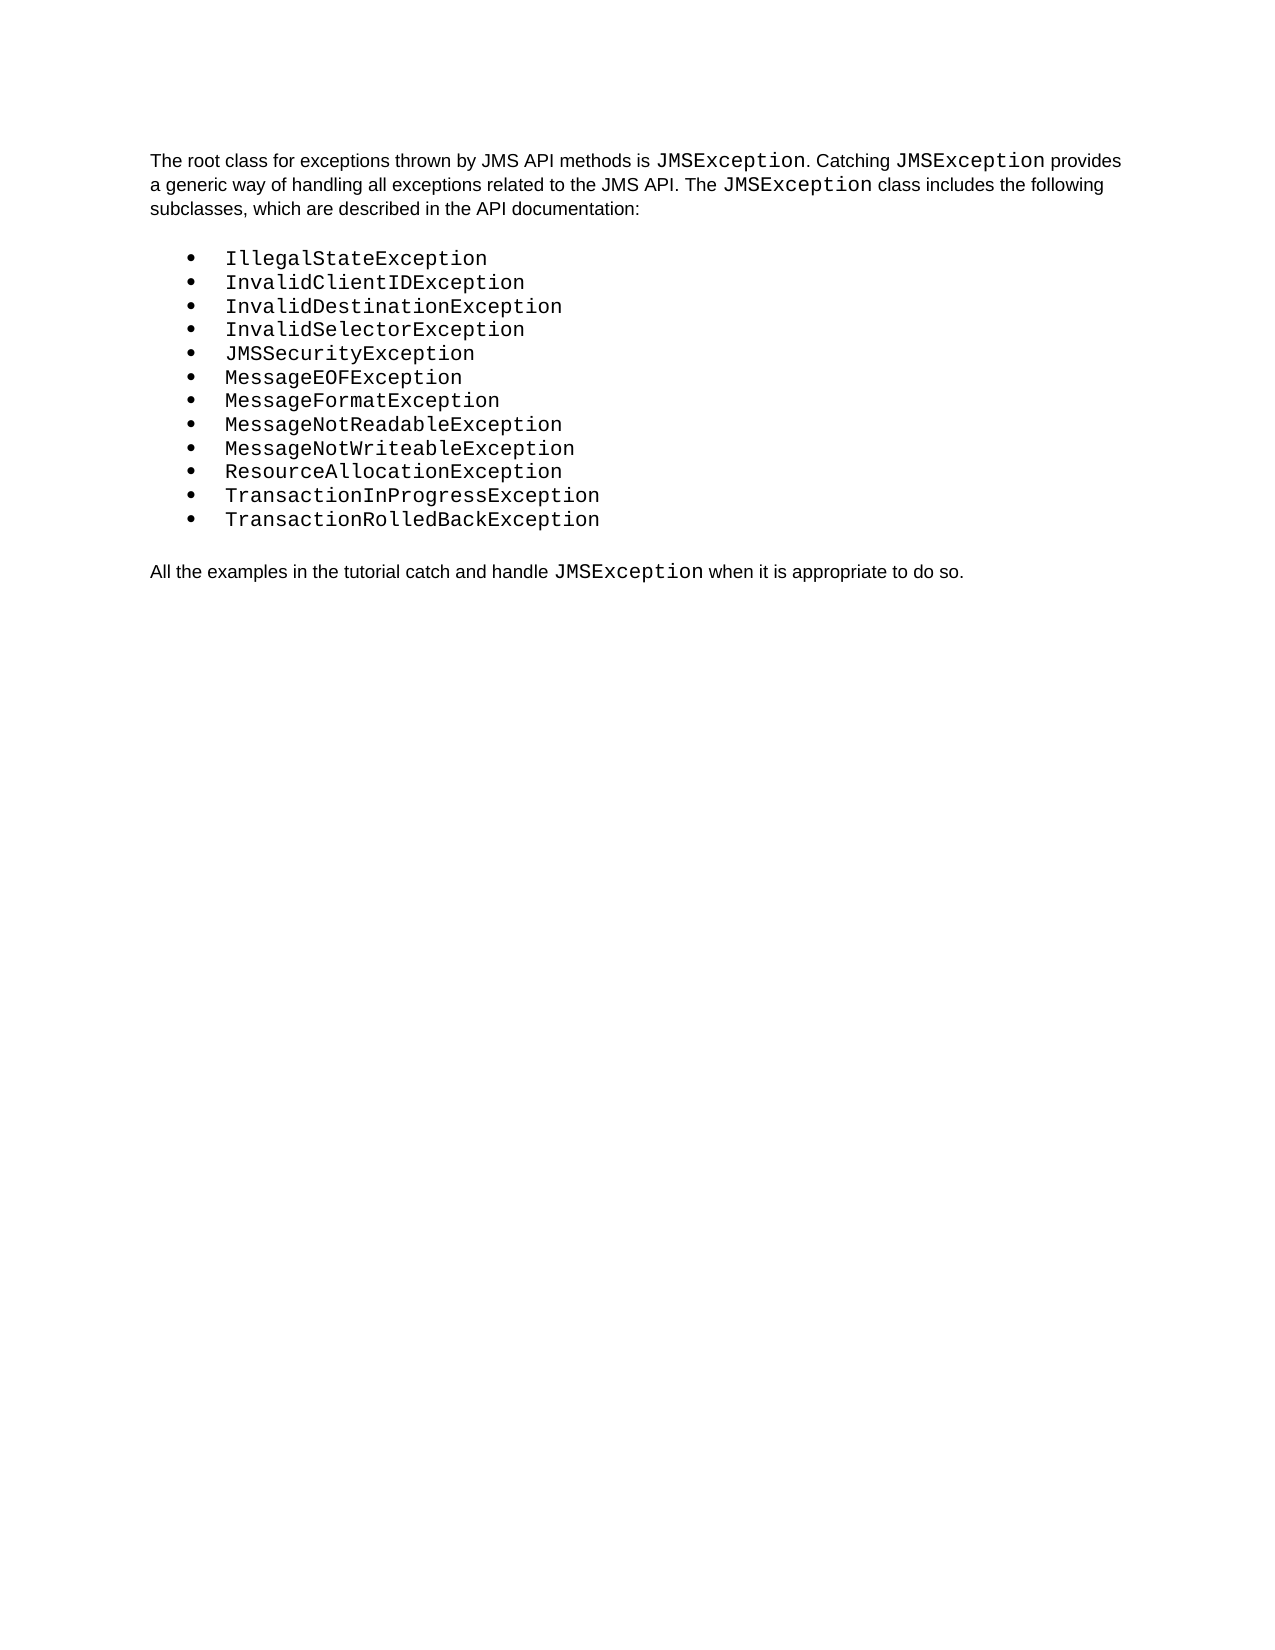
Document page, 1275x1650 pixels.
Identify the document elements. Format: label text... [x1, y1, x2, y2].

list IllegalStateException [187, 248, 1125, 272]
list TransactionRolledBackException [187, 508, 1125, 532]
list MessageNotReadableException [187, 414, 1125, 438]
list InvalidDestinationException [187, 296, 1125, 319]
list InvalidSelectorException [187, 319, 1125, 343]
list MessageNotWriteableException [187, 438, 1125, 461]
list InvalidClientIDException [187, 272, 1125, 296]
list TransactionInProgressException [187, 485, 1125, 508]
list ResourceAllocationException [187, 461, 1125, 485]
text The root class for exceptions thrown by JMS API methods is JMSException. Catching JMSException provides a generic way of handling all exceptions related to the JMS API. The JMSException class includes the following subclasses, which are described in the API documentation: [150, 150, 1125, 219]
list MessageEOFException [187, 367, 1125, 390]
text All the examples in the tutorial catch and handle JMSException when it is appropriate to do so. [150, 561, 1125, 585]
list MessageFormatException [187, 390, 1125, 414]
list JMSSecurityException [187, 343, 1125, 367]
